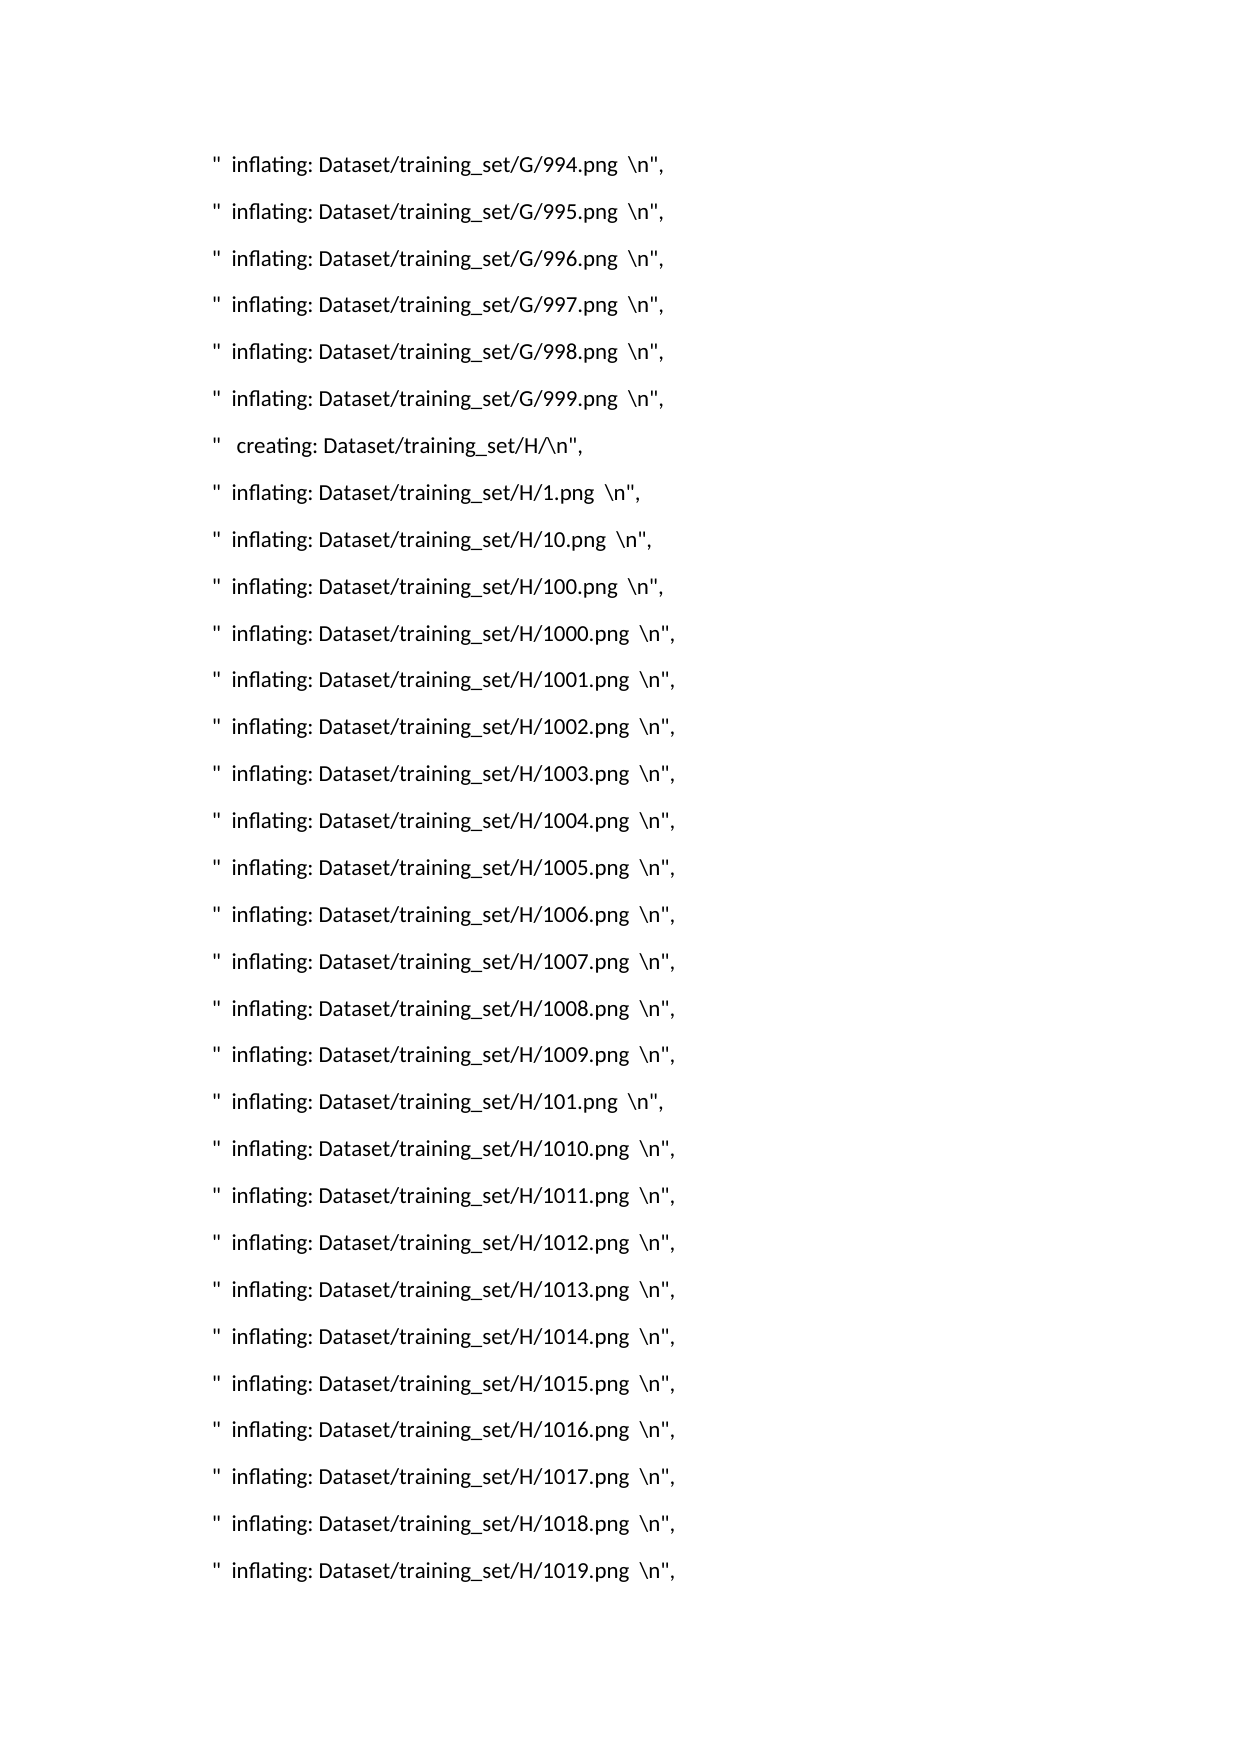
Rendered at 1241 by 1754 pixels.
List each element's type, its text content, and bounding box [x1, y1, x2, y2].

text " inflating: Dataset/training_set/G/998.png \n", [150, 337, 1090, 366]
text " inflating: Dataset/training_set/H/1001.png \n", [150, 666, 1090, 694]
text " inflating: Dataset/training_set/H/1012.png \n", [150, 1228, 1090, 1256]
text " inflating: Dataset/training_set/H/1002.png \n", [150, 712, 1090, 741]
text " inflating: Dataset/training_set/H/1014.png \n", [150, 1322, 1090, 1350]
text " inflating: Dataset/training_set/G/997.png \n", [150, 291, 1090, 319]
text " inflating: Dataset/training_set/H/1019.png \n", [150, 1556, 1090, 1584]
text " inflating: Dataset/training_set/H/1.png \n", [150, 478, 1090, 506]
text " creating: Dataset/training_set/H/\n", [150, 431, 1090, 459]
text " inflating: Dataset/training_set/H/1011.png \n", [150, 1181, 1090, 1209]
text " inflating: Dataset/training_set/G/995.png \n", [150, 197, 1090, 225]
text " inflating: Dataset/training_set/H/1006.png \n", [150, 900, 1090, 928]
text " inflating: Dataset/training_set/G/994.png \n", [150, 150, 1090, 178]
text " inflating: Dataset/training_set/H/100.png \n", [150, 572, 1090, 600]
text " inflating: Dataset/training_set/H/1016.png \n", [150, 1416, 1090, 1444]
text " inflating: Dataset/training_set/H/1005.png \n", [150, 853, 1090, 881]
text " inflating: Dataset/training_set/H/101.png \n", [150, 1087, 1090, 1116]
text " inflating: Dataset/training_set/H/1008.png \n", [150, 994, 1090, 1022]
text " inflating: Dataset/training_set/H/1017.png \n", [150, 1462, 1090, 1491]
text " inflating: Dataset/training_set/H/1000.png \n", [150, 619, 1090, 647]
text " inflating: Dataset/training_set/H/1015.png \n", [150, 1369, 1090, 1397]
text " inflating: Dataset/training_set/H/10.png \n", [150, 525, 1090, 553]
text " inflating: Dataset/training_set/H/1018.png \n", [150, 1509, 1090, 1537]
text " inflating: Dataset/training_set/H/1010.png \n", [150, 1134, 1090, 1162]
text " inflating: Dataset/training_set/G/996.png \n", [150, 244, 1090, 272]
text " inflating: Dataset/training_set/H/1007.png \n", [150, 947, 1090, 975]
text " inflating: Dataset/training_set/H/1013.png \n", [150, 1275, 1090, 1303]
text " inflating: Dataset/training_set/H/1009.png \n", [150, 1041, 1090, 1069]
text " inflating: Dataset/training_set/G/999.png \n", [150, 384, 1090, 412]
text " inflating: Dataset/training_set/H/1003.png \n", [150, 759, 1090, 787]
text " inflating: Dataset/training_set/H/1004.png \n", [150, 806, 1090, 834]
